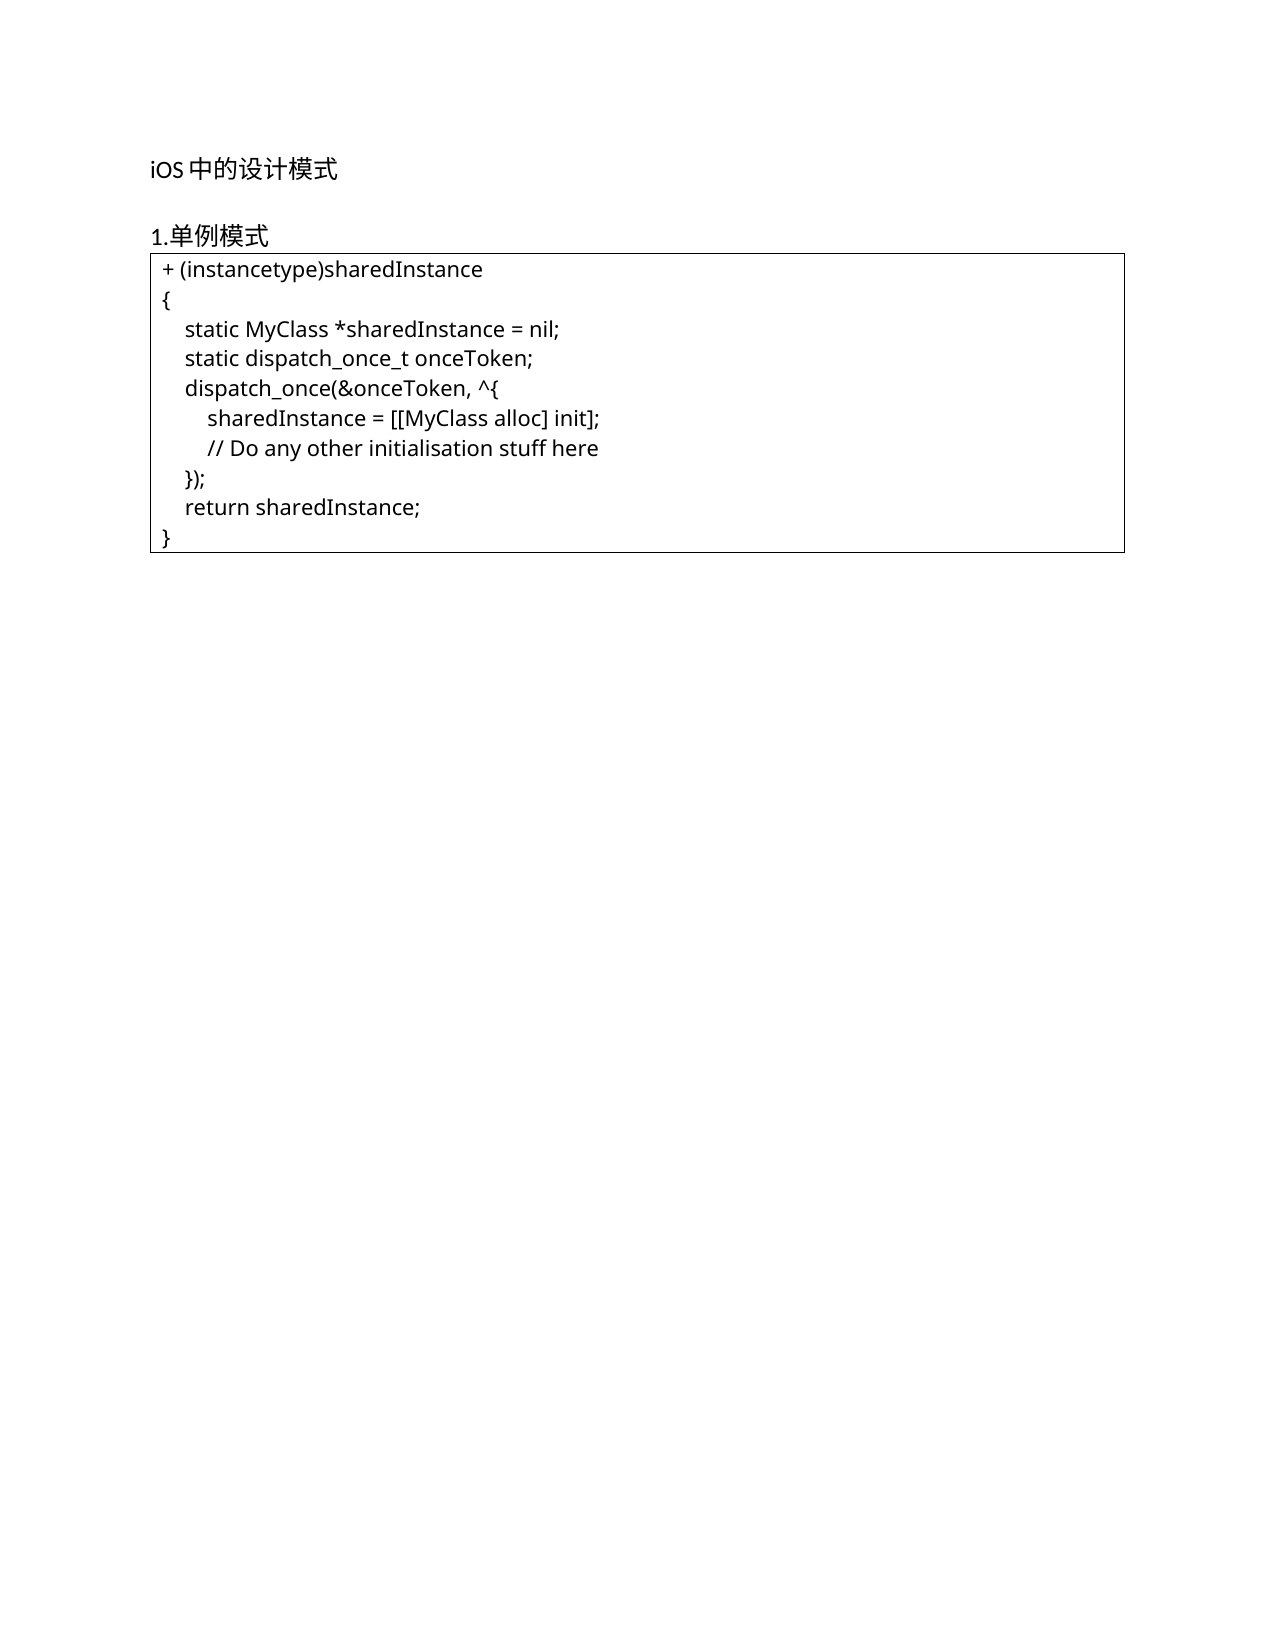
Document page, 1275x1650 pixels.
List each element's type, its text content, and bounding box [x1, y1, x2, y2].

text 1.单例模式 [150, 217, 1125, 253]
table_header + (instancetype)sharedInstance { static MyClass *sharedInstance = nil; static dispatch_once_t onceToken; dispatch_once(&onceToken, ^{ sharedInstance = [[MyClass alloc] init]; // Do any other initialisation stuff here }); return sharedInstance; } [151, 254, 1124, 552]
text iOS中的设计模式 [150, 150, 1125, 186]
